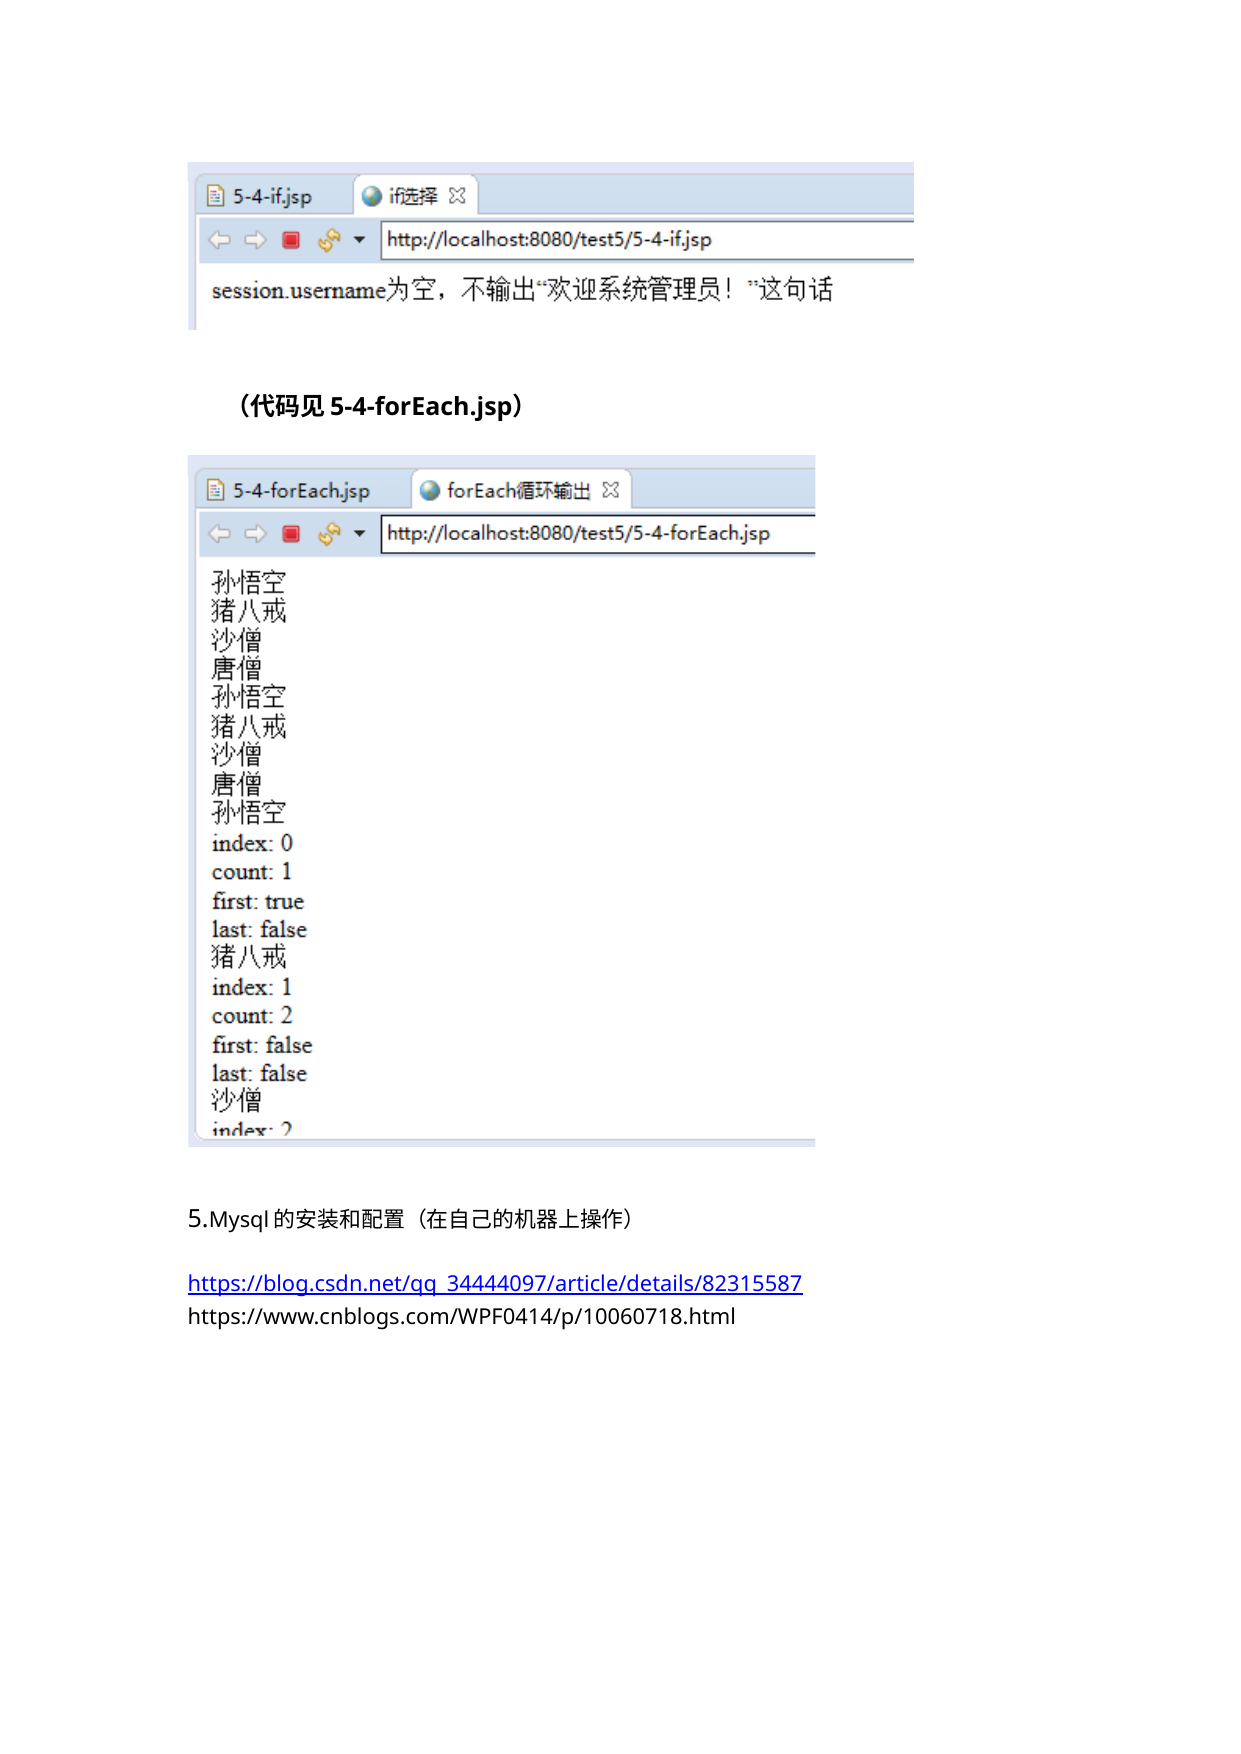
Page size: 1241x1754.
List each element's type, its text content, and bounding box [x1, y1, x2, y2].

text https://blog.csdn.net/qq_34444097/article/details/82315587 [187, 1267, 1053, 1299]
picture [187, 162, 914, 330]
text 5.Mysql的安装和配置（在自己的机器上操作） [187, 1185, 1053, 1250]
picture [187, 455, 816, 1147]
list （代码见5-4-forEach.jsp） [225, 372, 1053, 437]
text https://www.cnblogs.com/WPF0414/p/10060718.html [187, 1299, 1053, 1332]
